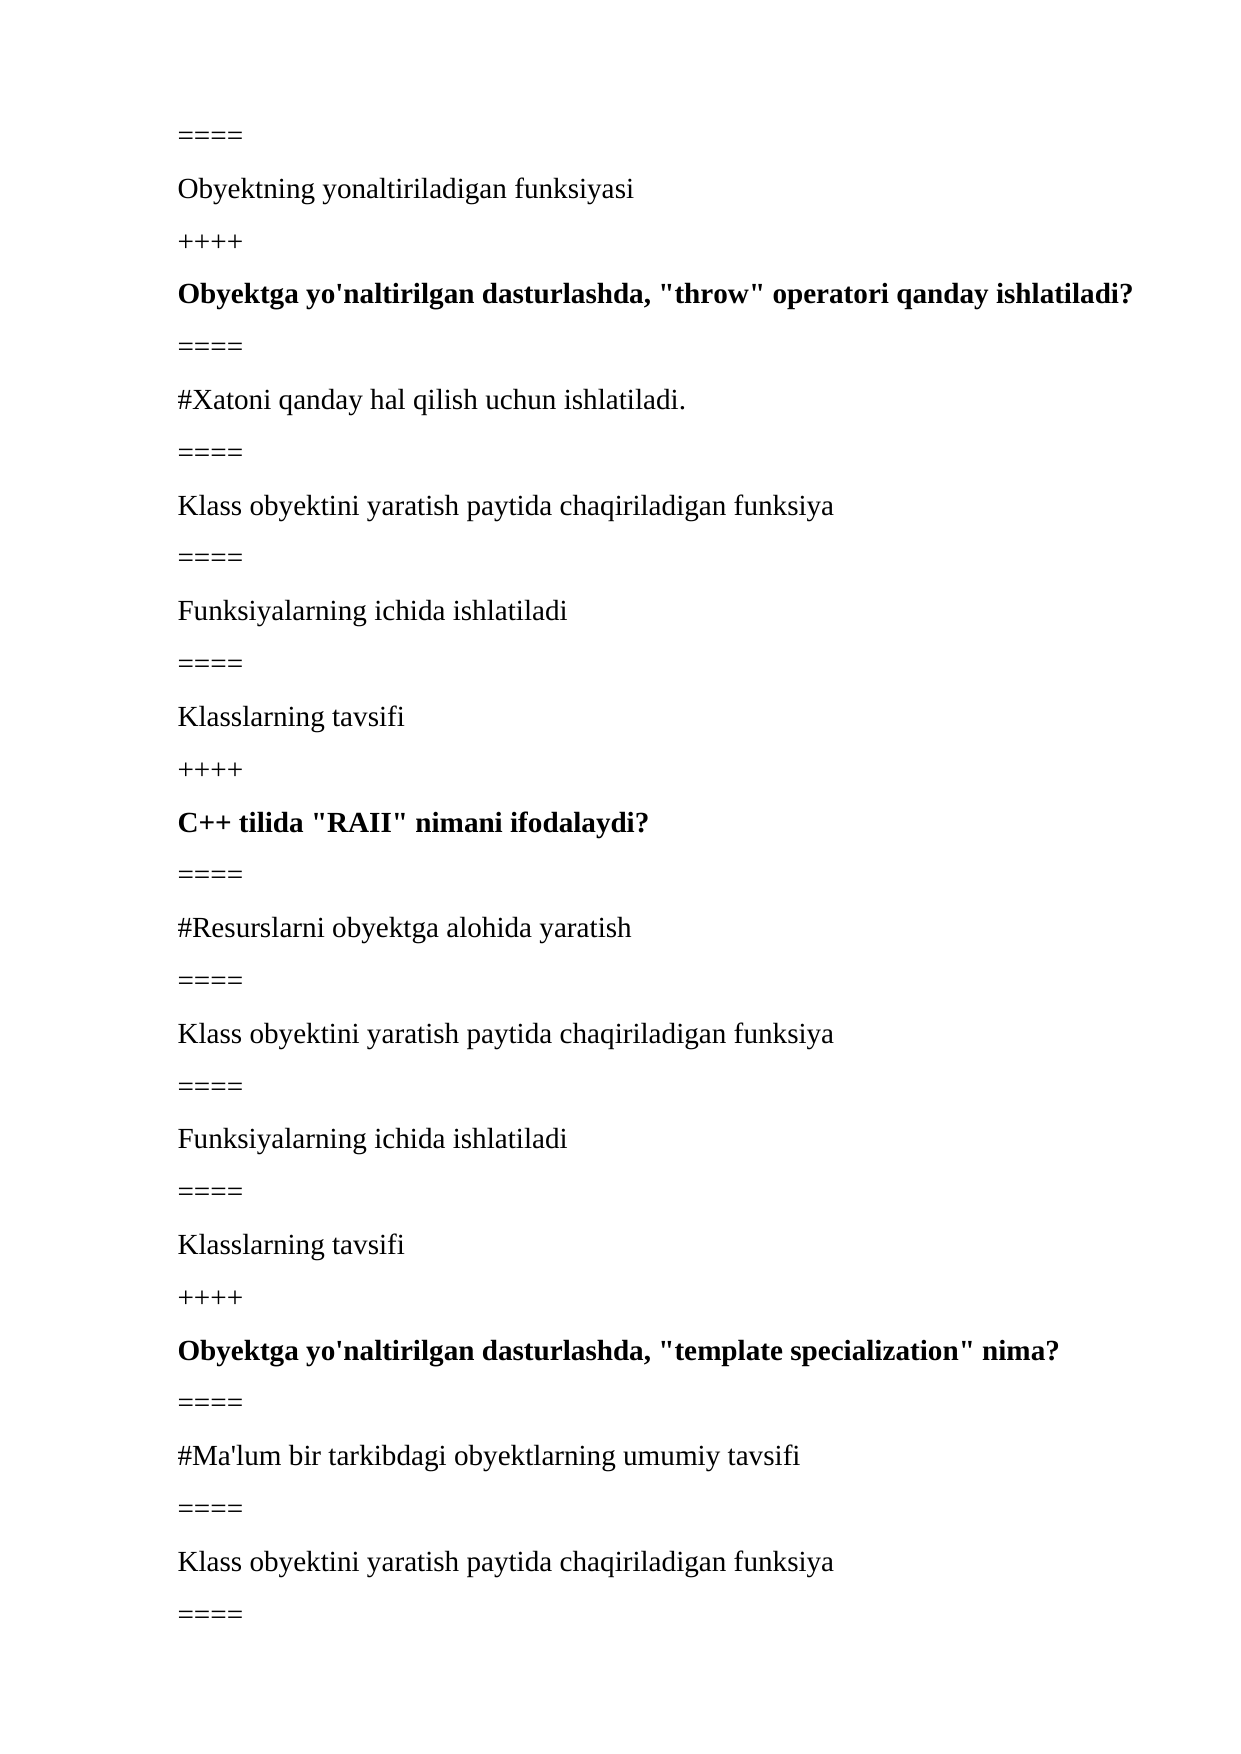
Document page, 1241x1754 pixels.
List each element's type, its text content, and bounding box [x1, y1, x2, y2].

text ++++ [177, 1280, 1152, 1313]
text ==== [177, 118, 1152, 152]
text Obyektning yonaltiriladigan funksiyasi [177, 171, 1152, 204]
text #Resurslarni obyektga alohida yaratish [177, 910, 1152, 944]
text ==== [177, 646, 1152, 680]
text ==== [177, 435, 1152, 468]
text ++++ [177, 752, 1152, 785]
text ==== [177, 857, 1152, 891]
text ==== [177, 1491, 1152, 1525]
text ++++ [177, 224, 1152, 257]
text ==== [177, 329, 1152, 363]
text Funksiyalarning ichida ishlatiladi [177, 593, 1152, 627]
text ==== [177, 1174, 1152, 1208]
text #Xatoni qanday hal qilish uchun ishlatiladi. [177, 382, 1152, 416]
text ==== [177, 1386, 1152, 1419]
text ==== [177, 541, 1152, 574]
text ==== [177, 1597, 1152, 1630]
text Klasslarning tavsifi [177, 1227, 1152, 1261]
text Klass obyektini yaratish paytida chaqiriladigan funksiya [177, 1016, 1152, 1049]
text C++ tilida "RAII" nimani ifodalaydi? [177, 805, 1152, 838]
text ==== [177, 1069, 1152, 1102]
text Obyektga yo'naltirilgan dasturlashda, "throw" operatori qanday ishlatiladi? [177, 277, 1152, 310]
text Funksiyalarning ichida ishlatiladi [177, 1122, 1152, 1155]
text Obyektga yo'naltirilgan dasturlashda, "template specialization" nima? [177, 1333, 1152, 1366]
text Klass obyektini yaratish paytida chaqiriladigan funksiya [177, 1544, 1152, 1578]
text Klass obyektini yaratish paytida chaqiriladigan funksiya [177, 488, 1152, 521]
text Klasslarning tavsifi [177, 699, 1152, 733]
text ==== [177, 963, 1152, 997]
text #Ma'lum bir tarkibdagi obyektlarning umumiy tavsifi [177, 1438, 1152, 1472]
